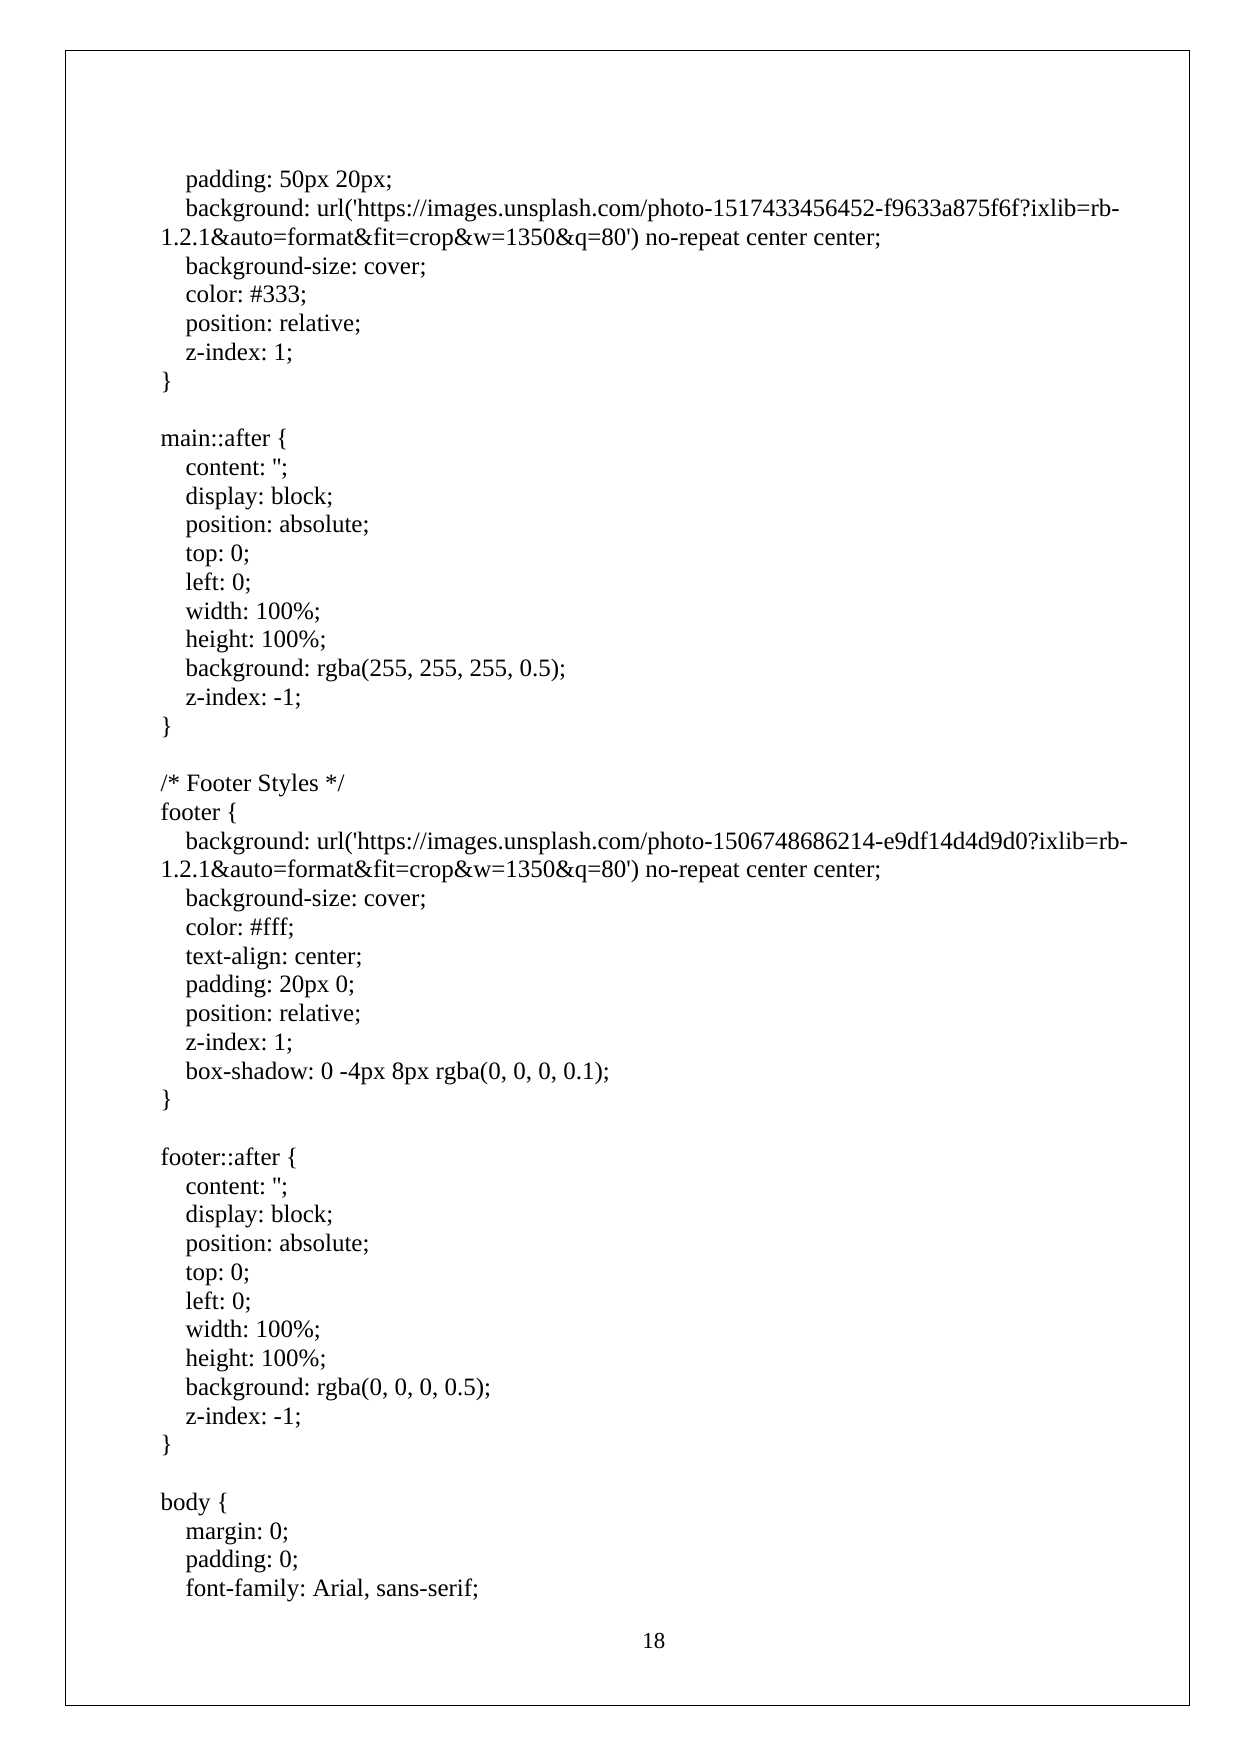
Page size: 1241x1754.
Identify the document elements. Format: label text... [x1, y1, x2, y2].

text top: 0; [160, 538, 1169, 567]
text } [160, 711, 1169, 739]
text display: block; [160, 481, 1169, 509]
text z-index: 1; [160, 1027, 1169, 1056]
text color: #fff; [160, 912, 1169, 941]
text box-shadow: 0 -4px 8px rgba(0, 0, 0, 0.1); [160, 1056, 1169, 1084]
text padding: 50px 20px; [160, 164, 1169, 193]
text padding: 20px 0; [160, 969, 1169, 998]
text } [160, 1084, 1169, 1113]
text background: rgba(0, 0, 0, 0.5); [160, 1372, 1169, 1401]
text content: ''; [160, 1171, 1169, 1199]
text position: relative; [160, 308, 1169, 337]
text background: rgba(255, 255, 255, 0.5); [160, 653, 1169, 682]
text position: absolute; [160, 509, 1169, 538]
text height: 100%; [160, 1343, 1169, 1372]
text width: 100%; [160, 596, 1169, 624]
text position: absolute; [160, 1228, 1169, 1257]
text background-size: cover; [160, 251, 1169, 279]
text text-align: center; [160, 941, 1169, 969]
text padding: 0; [160, 1544, 1169, 1573]
text width: 100%; [160, 1314, 1169, 1343]
text left: 0; [160, 1286, 1169, 1314]
text margin: 0; [160, 1516, 1169, 1544]
text background-size: cover; [160, 883, 1169, 912]
text footer::after { [160, 1142, 1169, 1171]
text font-family: Arial, sans-serif; [160, 1573, 1169, 1602]
text background: url('https://images.unsplash.com/photo-1506748686214-e9df14d4d9d0?ixlib=rb-1.2.1&auto=format&fit=crop&w=1350&q=80') no-repeat center center; [160, 826, 1169, 883]
text left: 0; [160, 567, 1169, 596]
text /* Footer Styles */ [160, 768, 1169, 797]
text background: url('https://images.unsplash.com/photo-1517433456452-f9633a875f6f?ixlib=rb-1.2.1&auto=format&fit=crop&w=1350&q=80') no-repeat center center; [160, 193, 1169, 251]
text } [160, 1429, 1169, 1458]
text color: #333; [160, 279, 1169, 308]
text main::after { [160, 423, 1169, 452]
text z-index: -1; [160, 682, 1169, 711]
text z-index: 1; [160, 337, 1169, 366]
text } [160, 366, 1169, 394]
text height: 100%; [160, 624, 1169, 653]
text body { [160, 1487, 1169, 1516]
text content: ''; [160, 452, 1169, 481]
text position: relative; [160, 998, 1169, 1027]
text z-index: -1; [160, 1401, 1169, 1429]
text top: 0; [160, 1257, 1169, 1286]
text display: block; [160, 1199, 1169, 1228]
text footer { [160, 797, 1169, 826]
